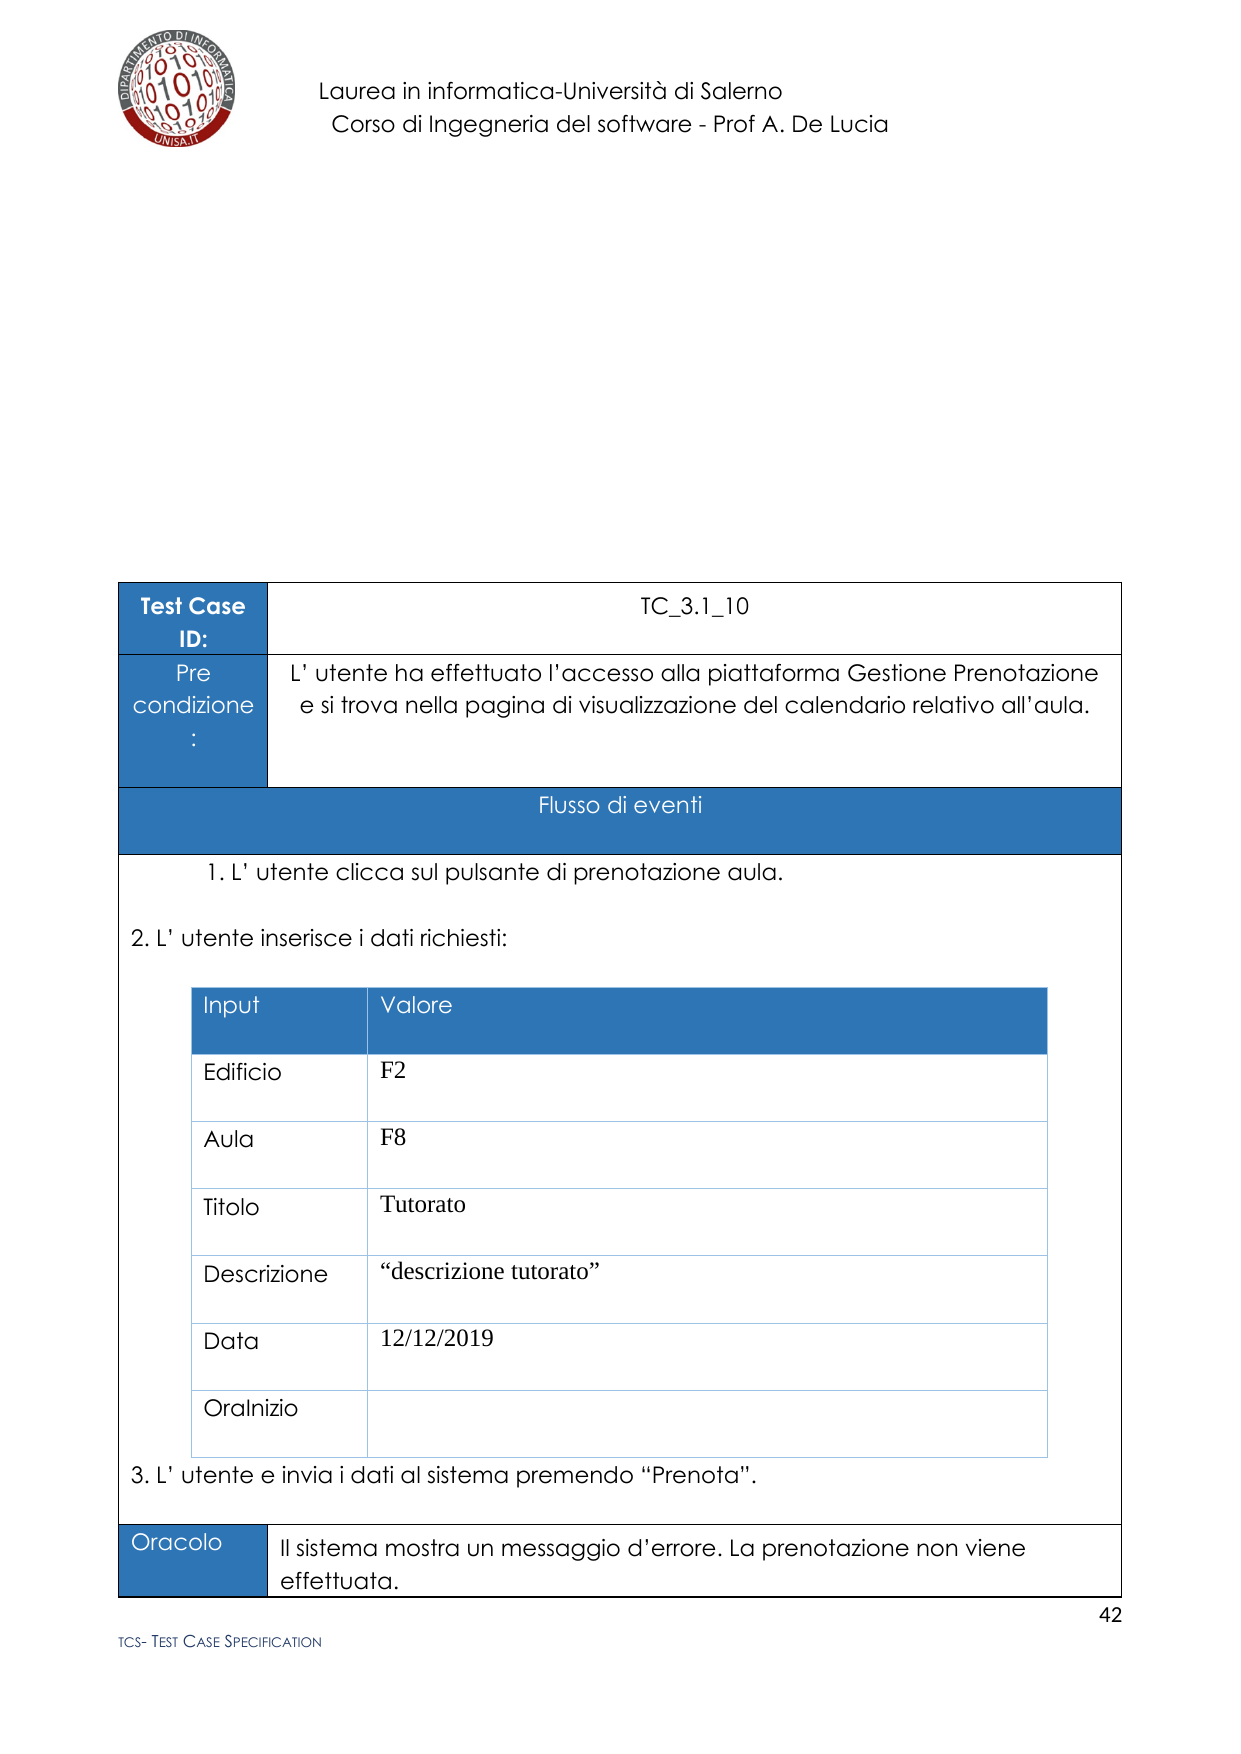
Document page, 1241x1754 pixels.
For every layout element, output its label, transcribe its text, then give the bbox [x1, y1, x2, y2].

table_cell Pre condizione: [119, 655, 267, 787]
table_header Test Case ID: [119, 583, 267, 654]
table_cell Il sistema mostra un messaggio d’errore. La prenotazione non viene effettuata. [268, 1525, 1121, 1596]
table_cell Oracolo [119, 1525, 267, 1596]
picture [118, 30, 235, 147]
table_cell L’ utente ha effettuato l’accesso alla piattaforma Gestione Prenotazione e si trova nella pagina di visualizzazione del calendario relativo all’aula. [268, 655, 1121, 787]
table_cell Flusso di eventi [119, 788, 1121, 854]
table_cell 1. L’ utente clicca sul pulsante di prenotazione aula. 2. L’ utente inserisce i dati richiesti: 3. L’ utente e invia i dati al sistema premendo “Prenota”. [119, 855, 1121, 1524]
table_header TC_3.1_10 [268, 583, 1121, 654]
